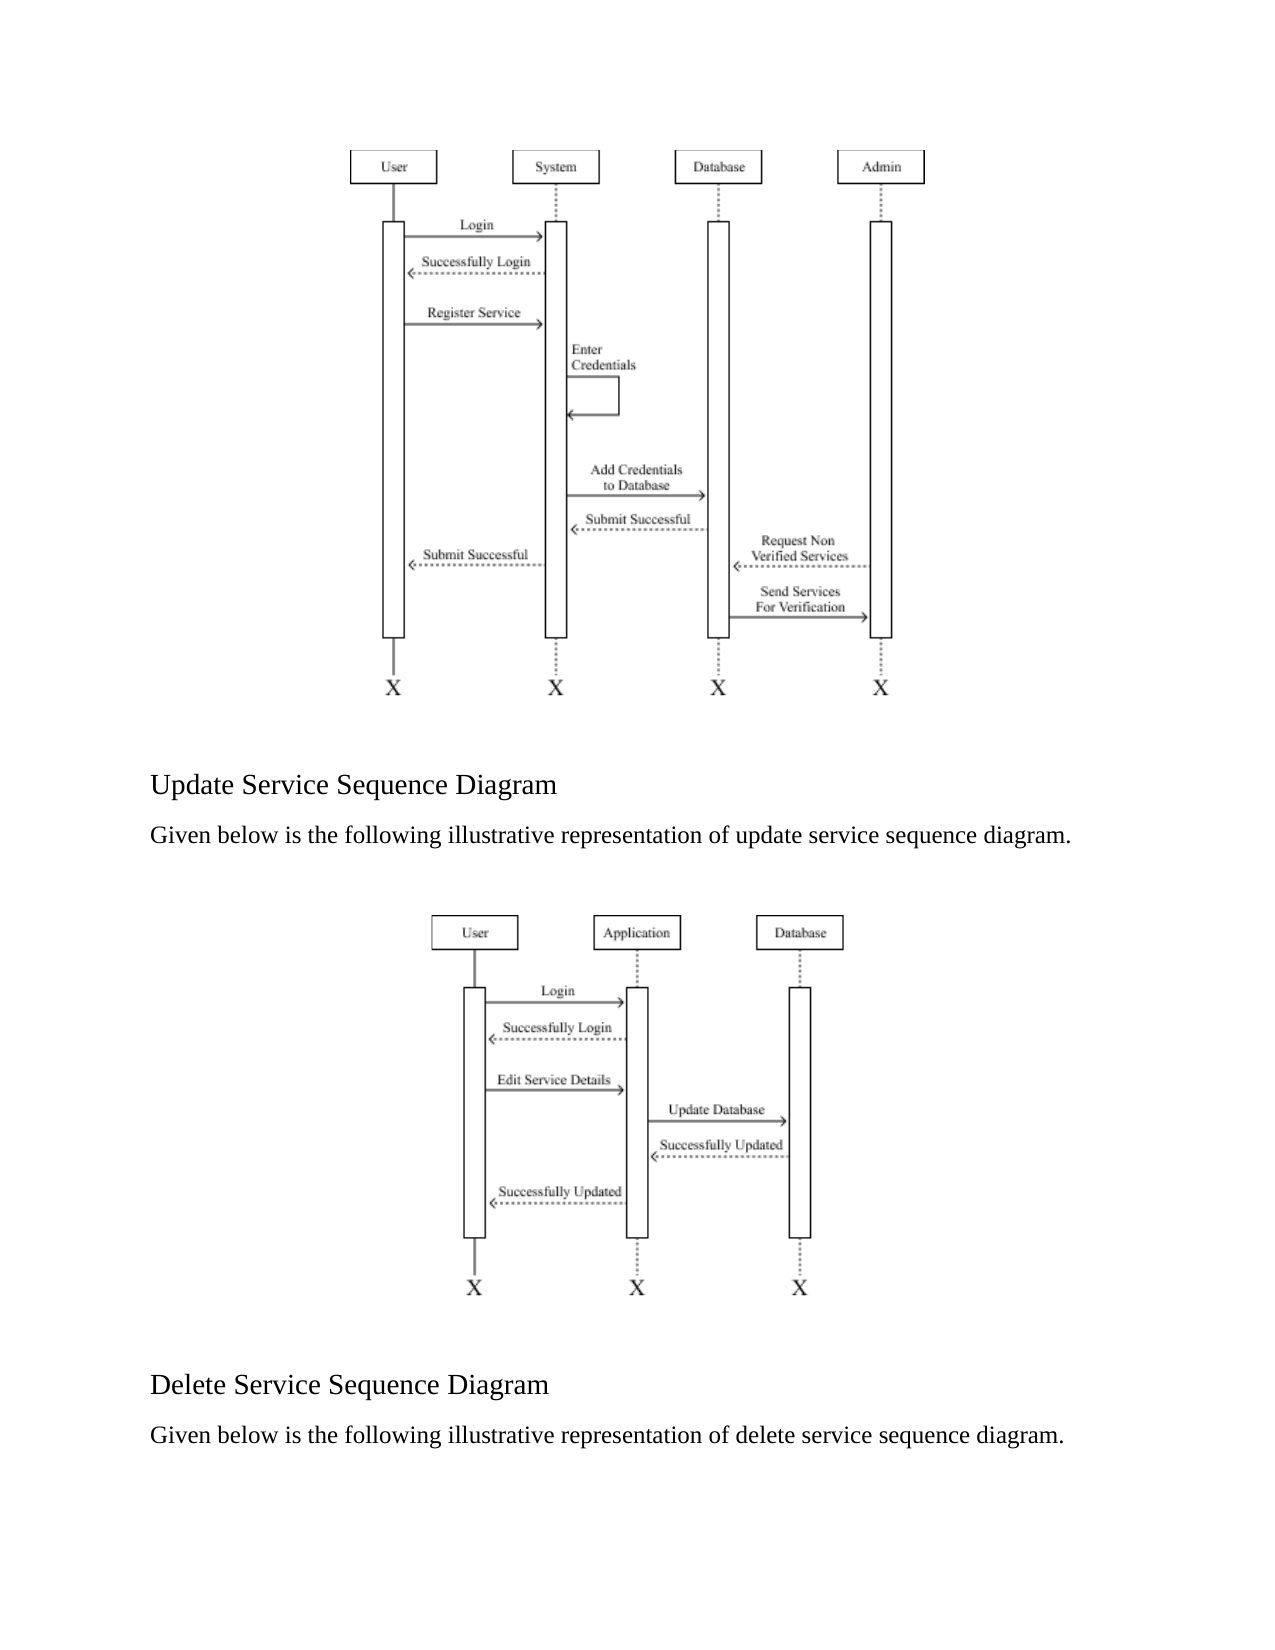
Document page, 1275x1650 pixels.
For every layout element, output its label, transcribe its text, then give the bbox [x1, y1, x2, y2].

text Given below is the following illustrative representation of delete service sequence diagram. [150, 1420, 1125, 1449]
picture [431, 915, 844, 1301]
picture [350, 150, 925, 701]
text Delete Service Sequence Diagram [150, 1367, 1125, 1401]
text Update Service Sequence Diagram [150, 767, 1125, 801]
text Given below is the following illustrative representation of update service sequence diagram. [150, 820, 1125, 849]
